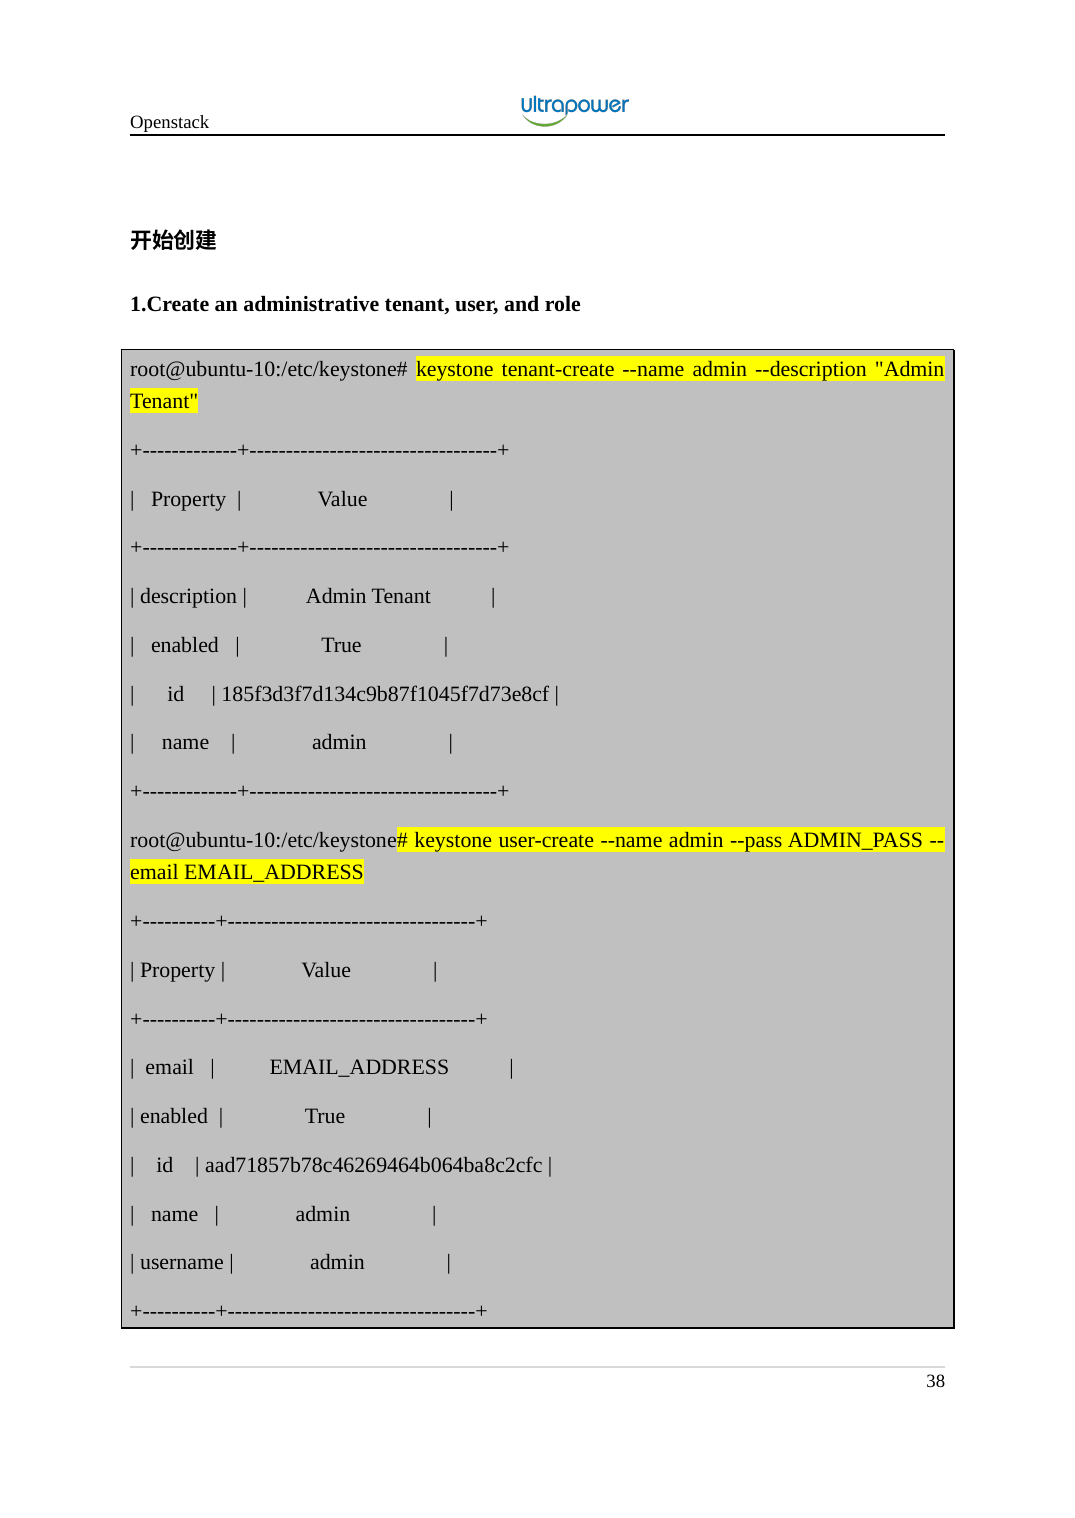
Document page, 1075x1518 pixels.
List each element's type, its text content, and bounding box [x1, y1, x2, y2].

text +-------------+----------------------------------+ [122, 528, 953, 563]
text root@ubuntu-10:/etc/keystone# keystone user-create --name admin --pass ADMIN_PASS --email EMAIL_ADDRESS [122, 820, 953, 888]
text | Property | Value | [122, 479, 953, 514]
text 开始创建 [130, 223, 945, 255]
text | id | 185f3d3f7d134c9b87f1045f7d73e8cf | [122, 674, 953, 709]
text | id | aad71857b78c46269464b064ba8c2cfc | [122, 1145, 953, 1181]
text | name | admin | [122, 1194, 953, 1229]
text +----------+----------------------------------+ [122, 999, 953, 1034]
text | username | admin | [122, 1243, 953, 1278]
text | enabled | True | [122, 1096, 953, 1132]
text +----------+----------------------------------+ [122, 1291, 953, 1327]
text +-------------+----------------------------------+ [122, 430, 953, 466]
text root@ubuntu-10:/etc/keystone# keystone tenant-create --name admin --description "Admin Tenant" [122, 350, 953, 417]
text +-------------+----------------------------------+ [122, 771, 953, 807]
text | name | admin | [122, 723, 953, 758]
text | enabled | True | [122, 625, 953, 661]
text | description | Admin Tenant | [122, 576, 953, 612]
text | email | EMAIL_ADDRESS | [122, 1048, 953, 1083]
picture [513, 88, 636, 129]
text | Property | Value | [122, 950, 953, 986]
text 1.Create an administrative tenant, user, and role [130, 287, 945, 320]
text +----------+----------------------------------+ [122, 901, 953, 937]
